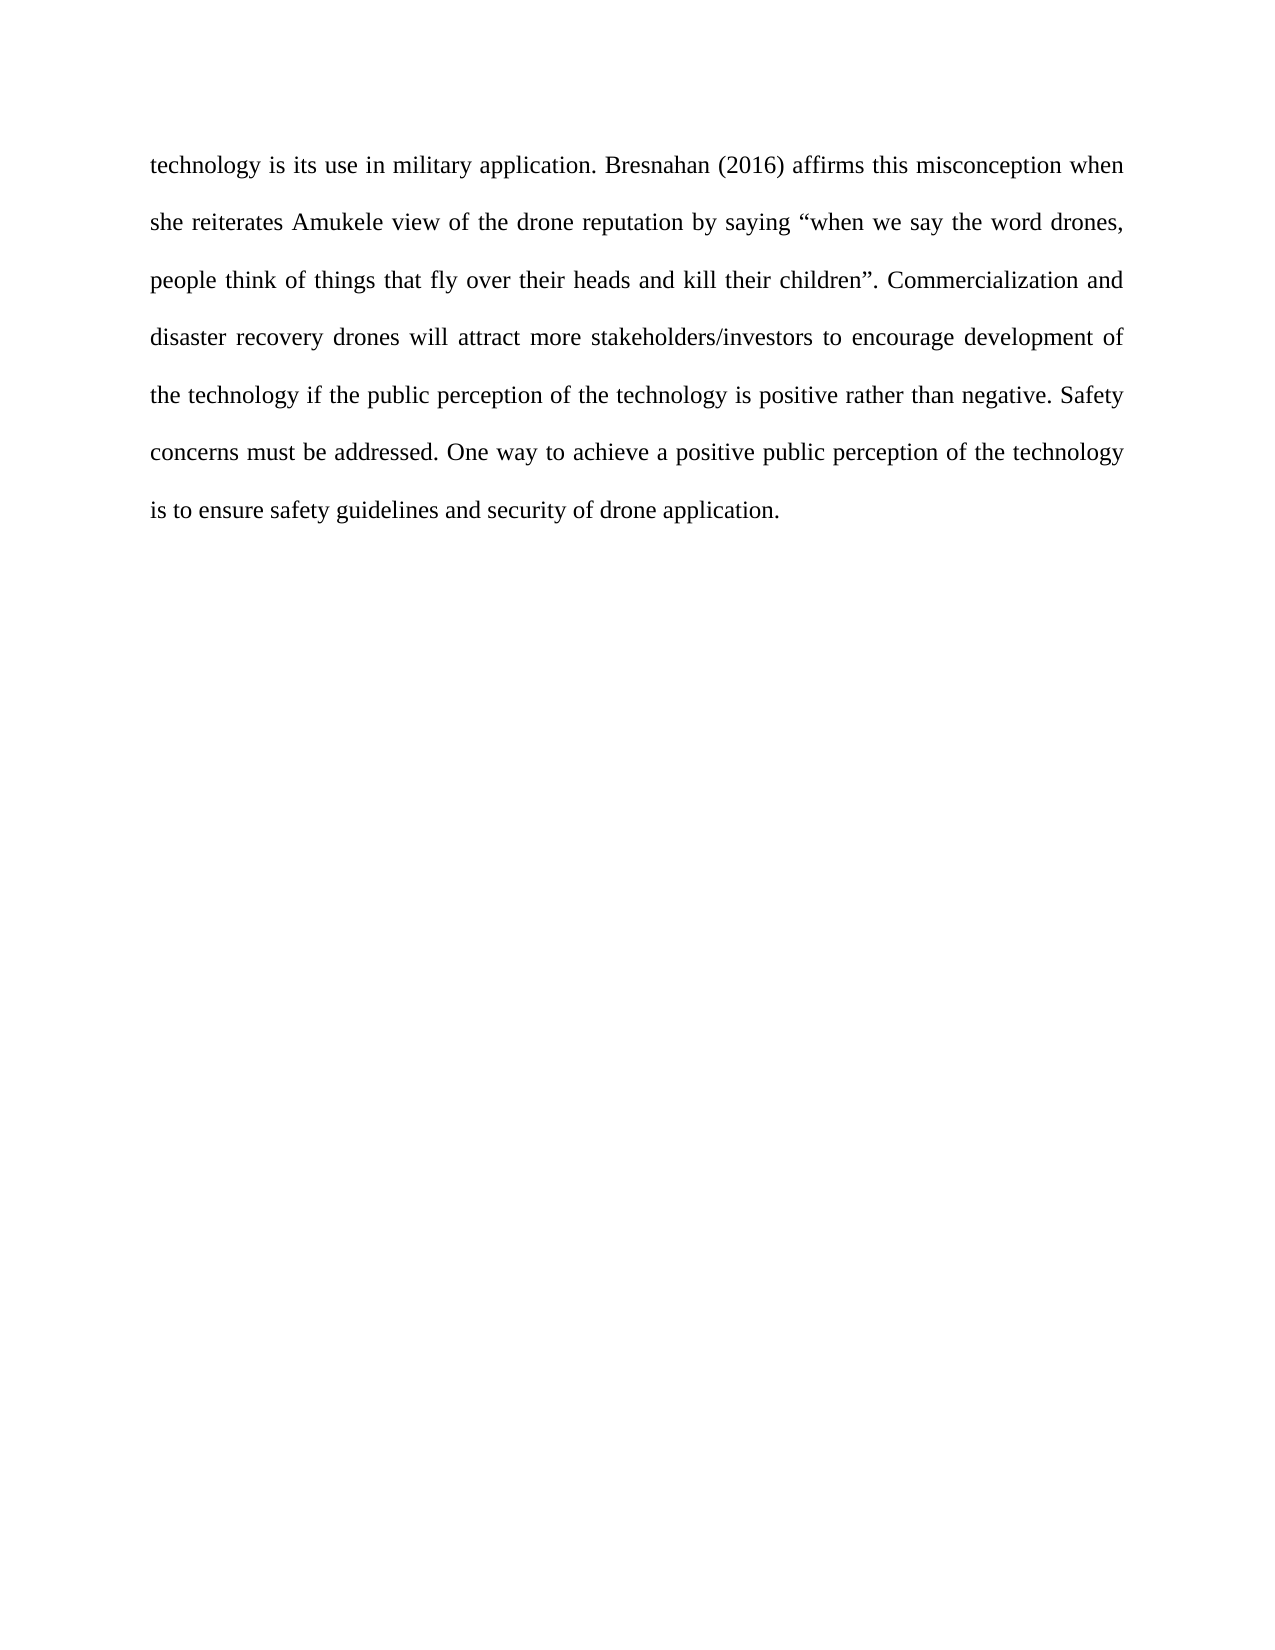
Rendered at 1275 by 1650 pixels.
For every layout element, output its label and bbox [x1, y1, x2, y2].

text [150, 150, 1125, 524]
